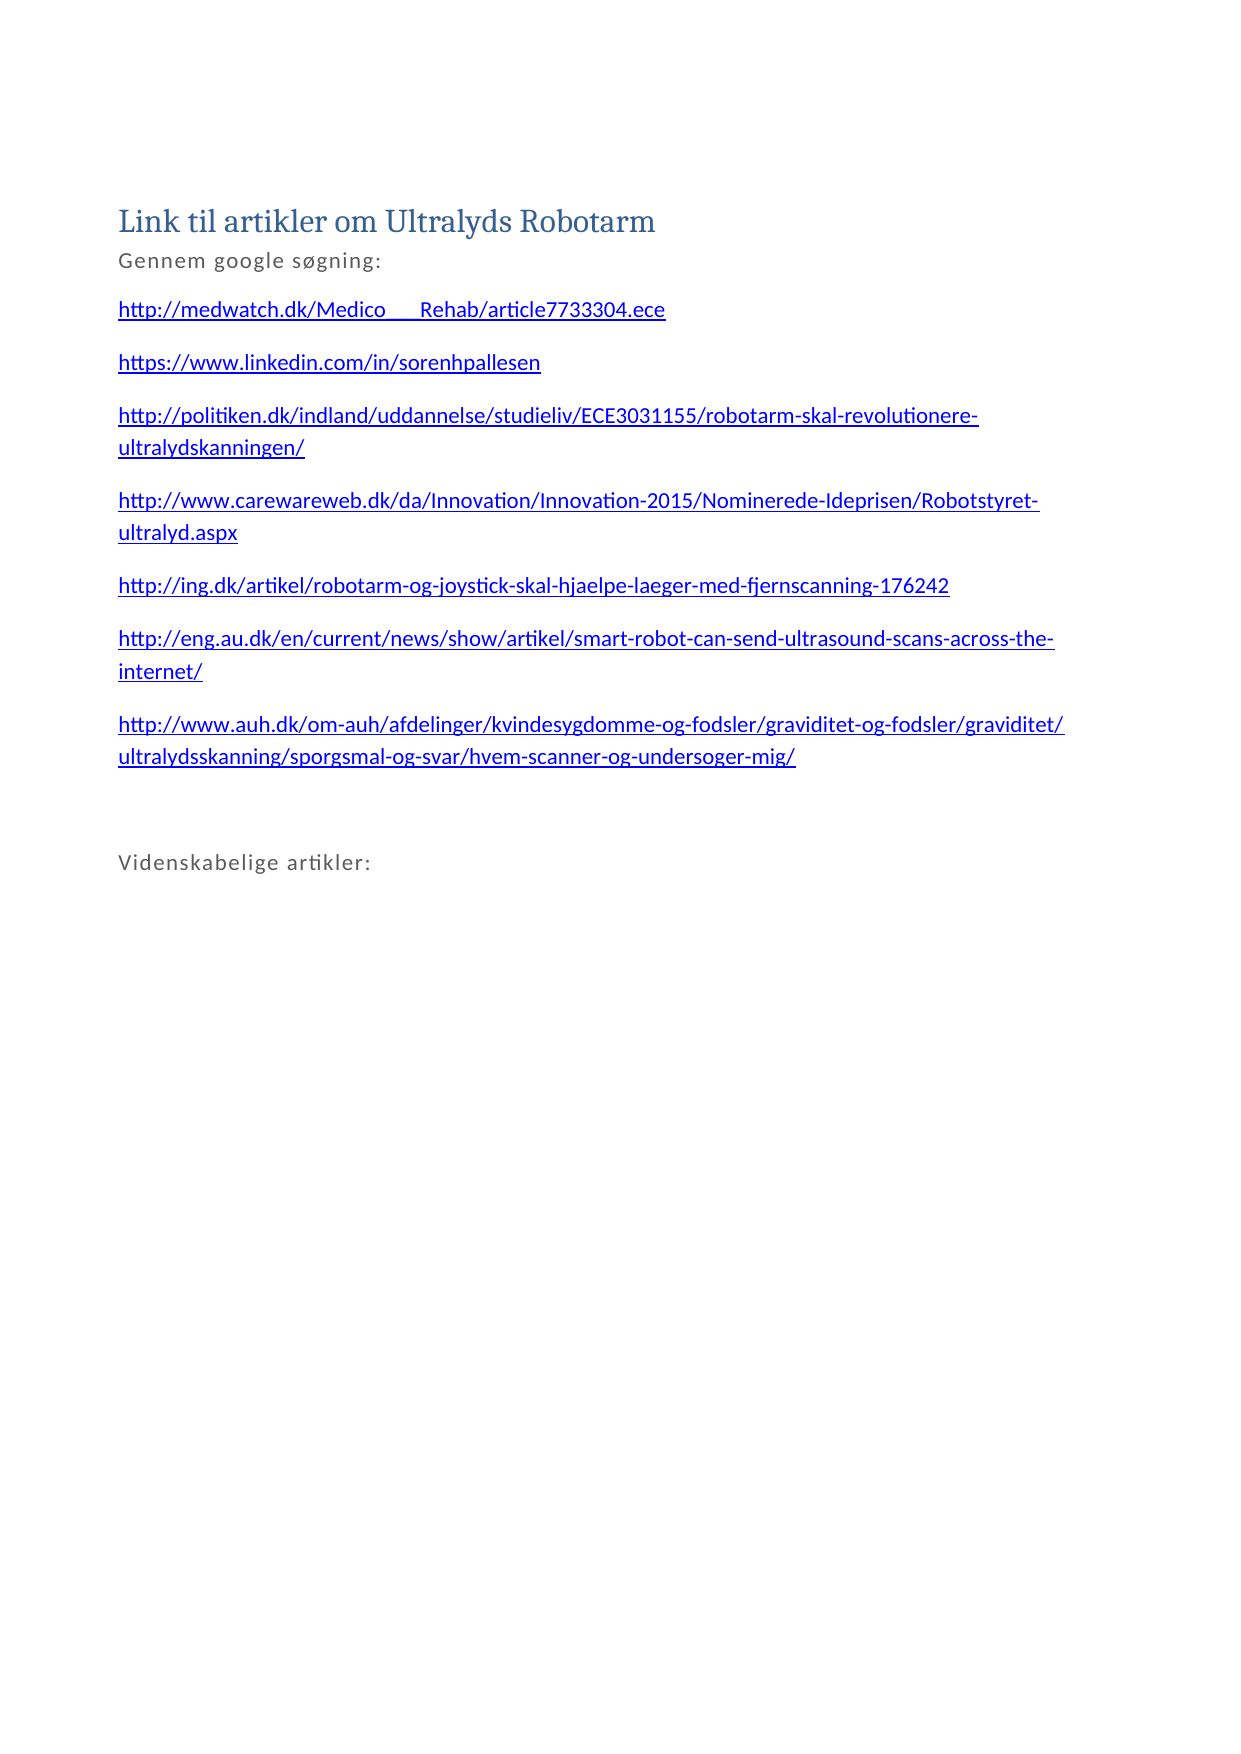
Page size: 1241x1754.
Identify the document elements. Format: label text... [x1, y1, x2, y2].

text https://www.linkedin.com/in/sorenhpallesen [118, 348, 1122, 376]
text http://medwatch.dk/Medico___Rehab/article7733304.ece [118, 295, 1122, 323]
subtitle Link til artikler om Ultralyds Robotarm [118, 202, 1122, 241]
text http://politiken.dk/indland/uddannelse/studieliv/ECE3031155/robotarm-skal-revolutionere-ultralydskanningen/ [118, 401, 1122, 461]
text http://www.carewareweb.dk/da/Innovation/Innovation-2015/Nominerede-Ideprisen/Robotstyret-ultralyd.aspx [118, 486, 1122, 547]
text http://www.auh.dk/om-auh/afdelinger/kvindesygdomme-og-fodsler/graviditet-og-fodsler/graviditet/ultralydsskanning/sporgsmal-og-svar/hvem-scanner-og-undersoger-mig/ [118, 710, 1122, 770]
subtitle Gennem google søgning: [118, 246, 1122, 274]
subtitle Videnskabelige artikler: [118, 848, 1122, 876]
text http://ing.dk/artikel/robotarm-og-joystick-skal-hjaelpe-laeger-med-fjernscanning-176242 [118, 572, 1122, 599]
text http://eng.au.dk/en/current/news/show/artikel/smart-robot-can-send-ultrasound-scans-across-the-internet/ [118, 624, 1122, 685]
